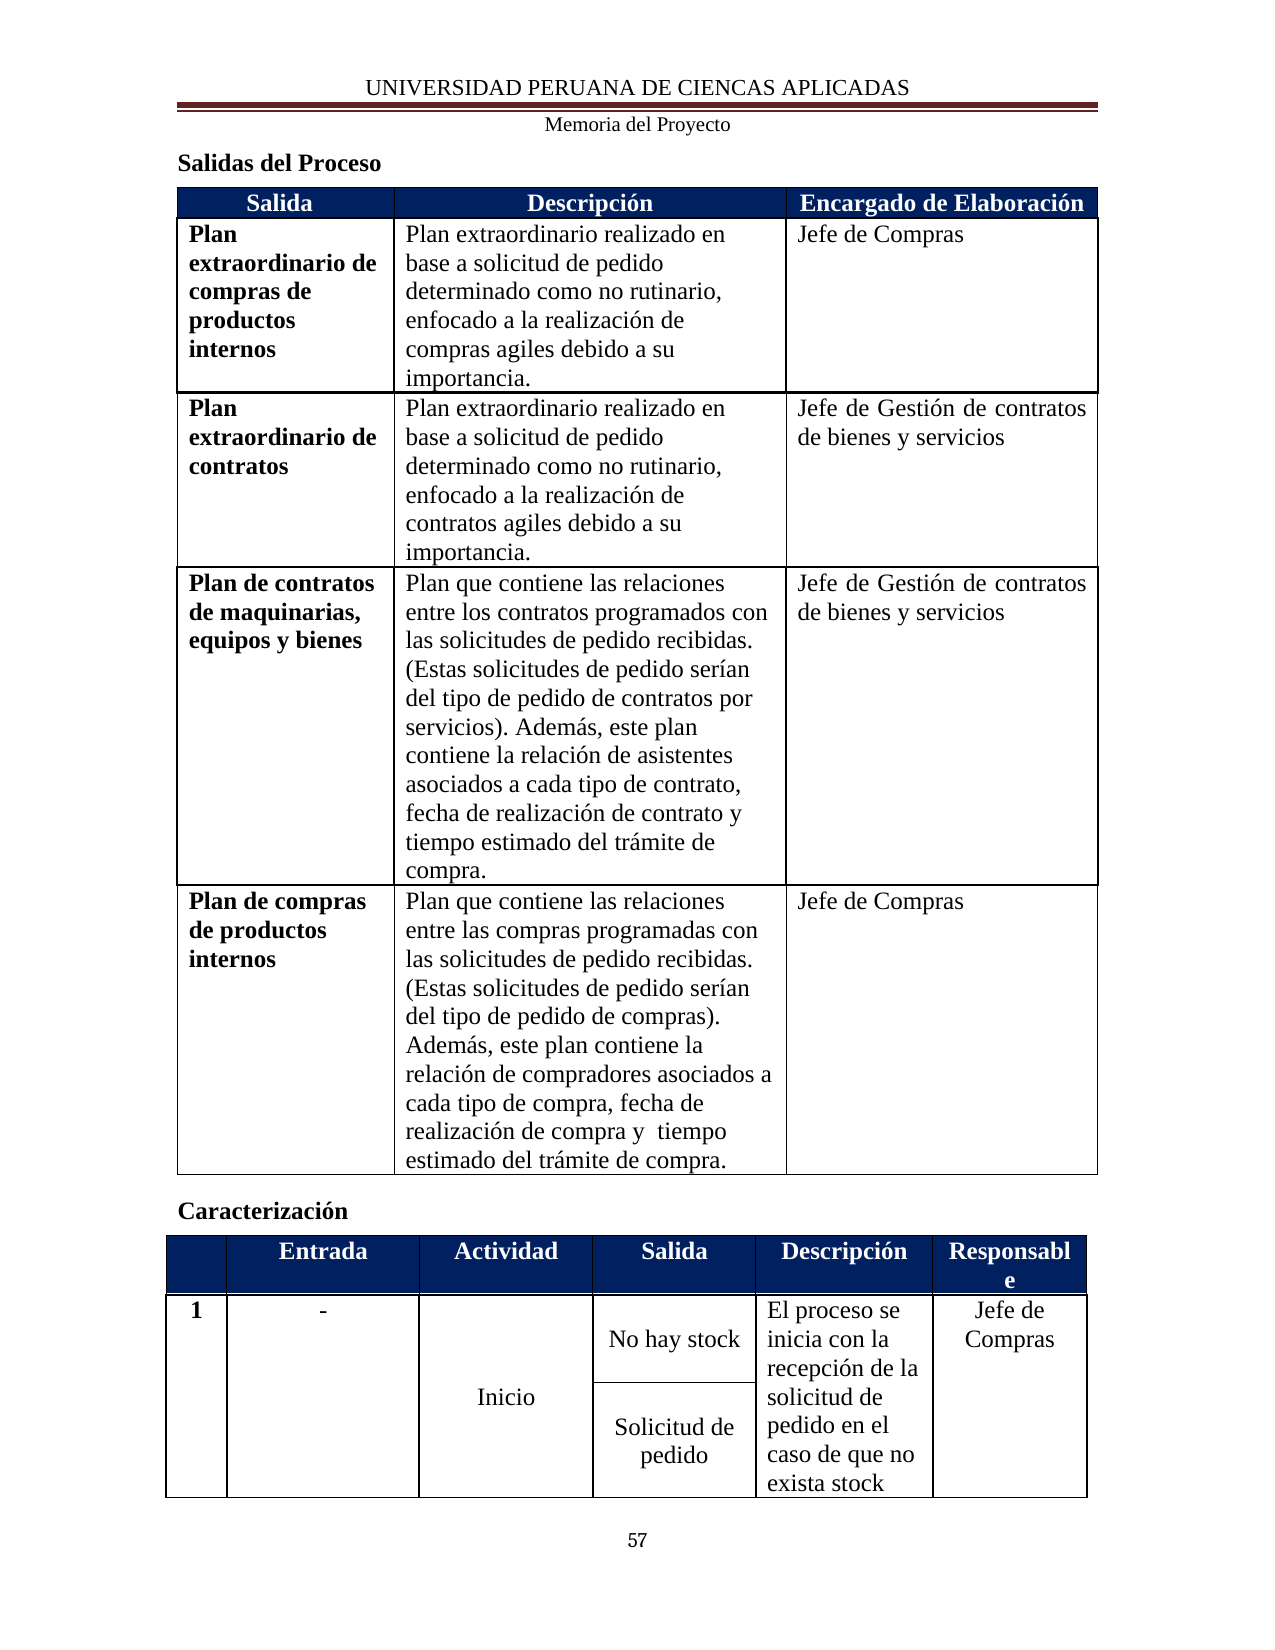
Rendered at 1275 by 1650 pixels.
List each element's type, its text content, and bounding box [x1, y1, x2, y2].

table_cell Plan que contiene las relaciones entre las compras programadas con las solicitudes de pedido recibidas. (Estas solicitudes de pedido serían del tipo de pedido de compras). Además, este plan contiene la relación de compradores asociados a cada tipo de compra, fecha de realización de compra y tiempo estimado del trámite de compra. [395, 886, 786, 1174]
table_cell Plan extraordinario realizado en base a solicitud de pedido determinado como no rutinario, enfocado a la realización de compras agiles debido a su importancia. [395, 219, 785, 391]
table_cell - [228, 1296, 418, 1497]
table_header [167, 1236, 226, 1293]
table_cell Inicio [420, 1296, 592, 1497]
table_cell Jefe de Compras [934, 1296, 1086, 1497]
table_header Entrada [227, 1236, 419, 1293]
table_header Actividad [420, 1236, 592, 1293]
table_header Salida [593, 1236, 755, 1293]
text Salidas del Proceso [177, 148, 1098, 176]
table_cell Plan extraordinario de contratos [178, 394, 394, 566]
table_cell Jefe de Compras [787, 219, 1097, 391]
table_cell Plan que contiene las relaciones entre los contratos programados con las solicitudes de pedido recibidas. (Estas solicitudes de pedido serían del tipo de pedido de contratos por servicios). Además, este plan contiene la relación de asistentes asociados a cada tipo de contrato, fecha de realización de contrato y tiempo estimado del trámite de compra. [395, 568, 785, 884]
table_header Salida [178, 188, 394, 217]
table_header Encargado de Elaboración [787, 188, 1097, 217]
table_header Descripción [395, 188, 786, 217]
table_cell Jefe de Compras [787, 886, 1097, 1174]
table_cell Jefe de Gestión de contratos de bienes y servicios [787, 394, 1097, 566]
table_header Responsable [933, 1236, 1086, 1293]
table_cell Plan extraordinario de compras de productos internos [178, 219, 393, 391]
table_cell Jefe de Gestión de contratos de bienes y servicios [787, 568, 1097, 884]
text Caracterización [177, 1196, 1098, 1224]
table_cell No hay stock [594, 1296, 755, 1382]
table_cell El proceso se inicia con la recepción de la solicitud de pedido en el caso de que no exista stock suficiente para poder realizar las actividades de abastecimiento. [757, 1296, 932, 1497]
table_cell Plan de compras de productos internos [178, 886, 394, 1174]
table_cell Plan de contratos de maquinarias, equipos y bienes [178, 568, 393, 884]
table_header Descripción [756, 1236, 932, 1293]
table_cell Solicitud de pedido [594, 1383, 755, 1497]
table_cell Plan extraordinario realizado en base a solicitud de pedido determinado como no rutinario, enfocado a la realización de contratos agiles debido a su importancia. [395, 394, 786, 566]
table_cell 1 [167, 1296, 226, 1497]
